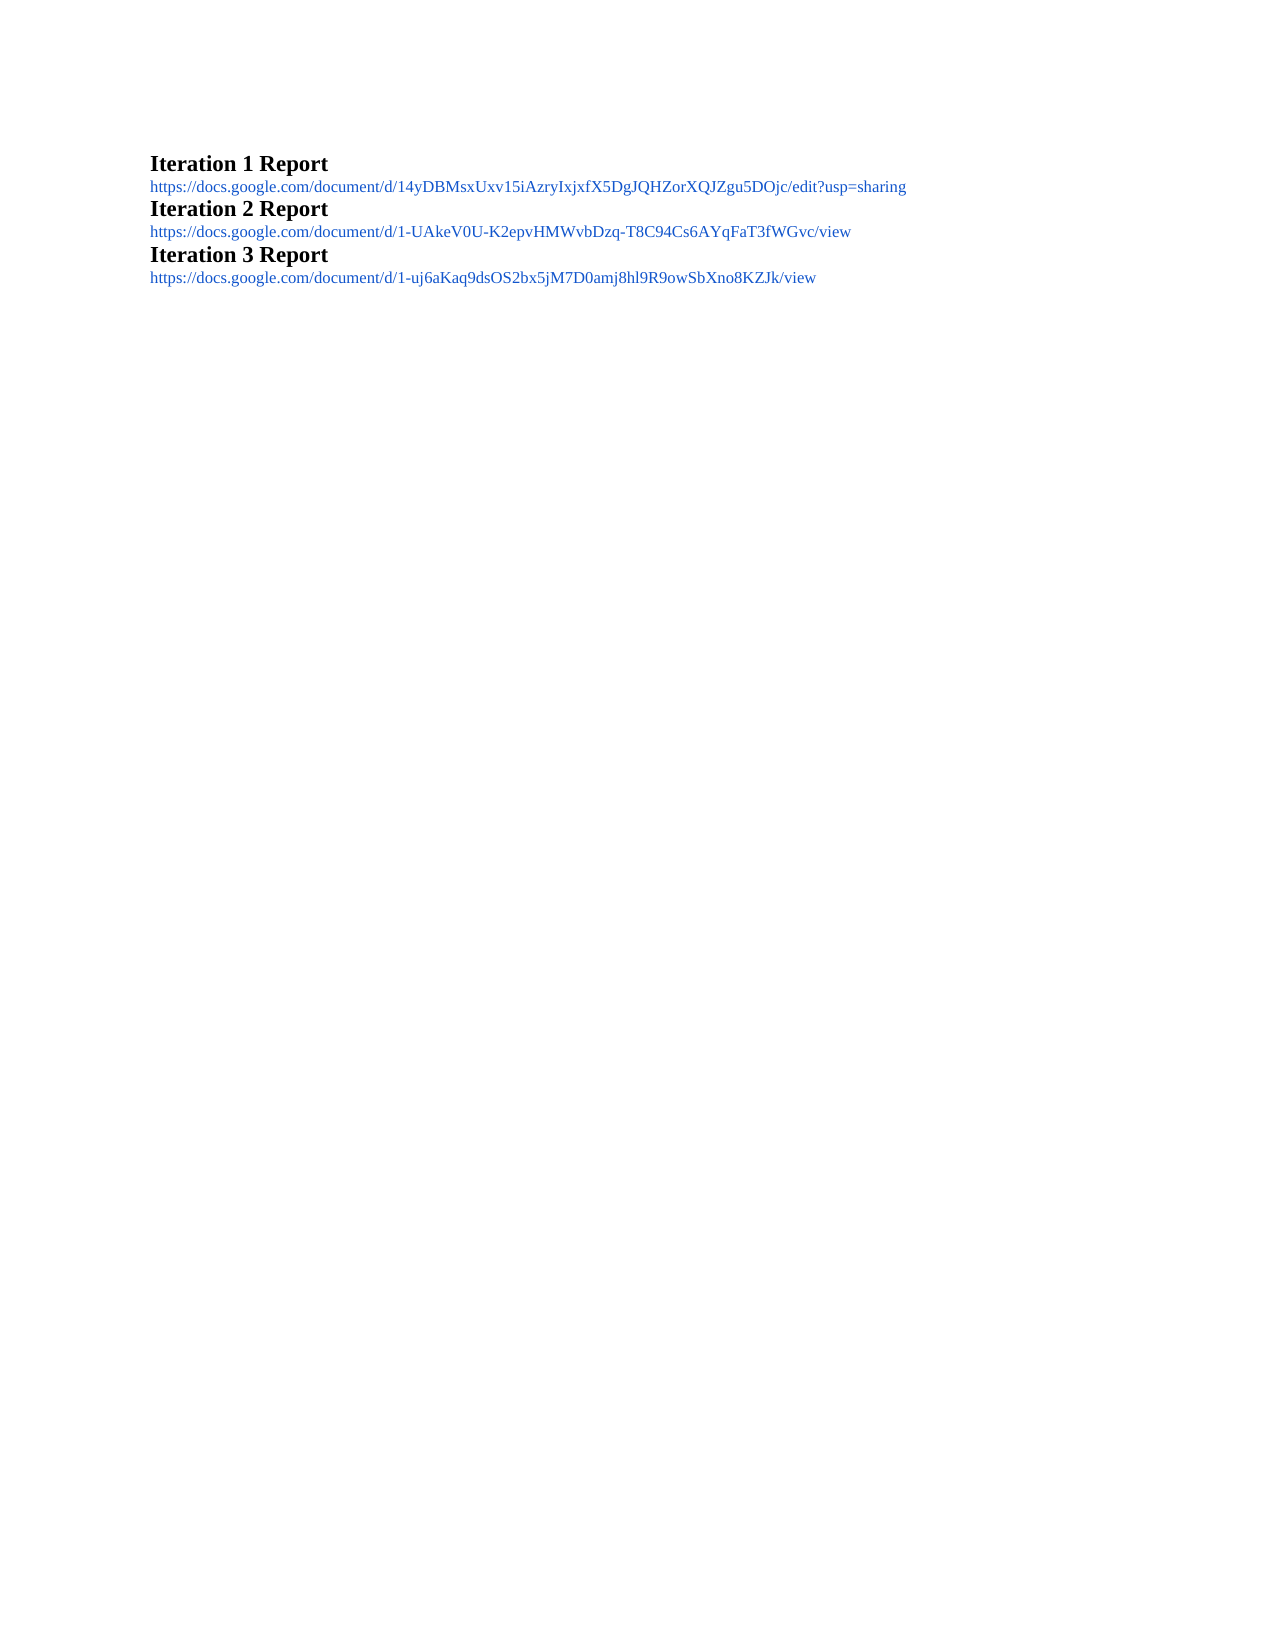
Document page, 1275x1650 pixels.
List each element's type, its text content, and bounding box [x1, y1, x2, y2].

text Iteration 2 Report [150, 196, 1125, 222]
text Iteration 3 Report [150, 241, 1125, 267]
text Iteration 1 Report [150, 150, 1125, 176]
text https://docs.google.com/document/d/1-UAkeV0U-K2epvHMWvbDzq-T8C94Cs6AYqFaT3fWGvc/view [150, 222, 1125, 241]
text https://docs.google.com/document/d/1-uj6aKaq9dsOS2bx5jM7D0amj8hl9R9owSbXno8KZJk/view [150, 267, 1125, 287]
text https://docs.google.com/document/d/14yDBMsxUxv15iAzryIxjxfX5DgJQHZorXQJZgu5DOjc/edit?usp=sharing [150, 176, 1125, 196]
